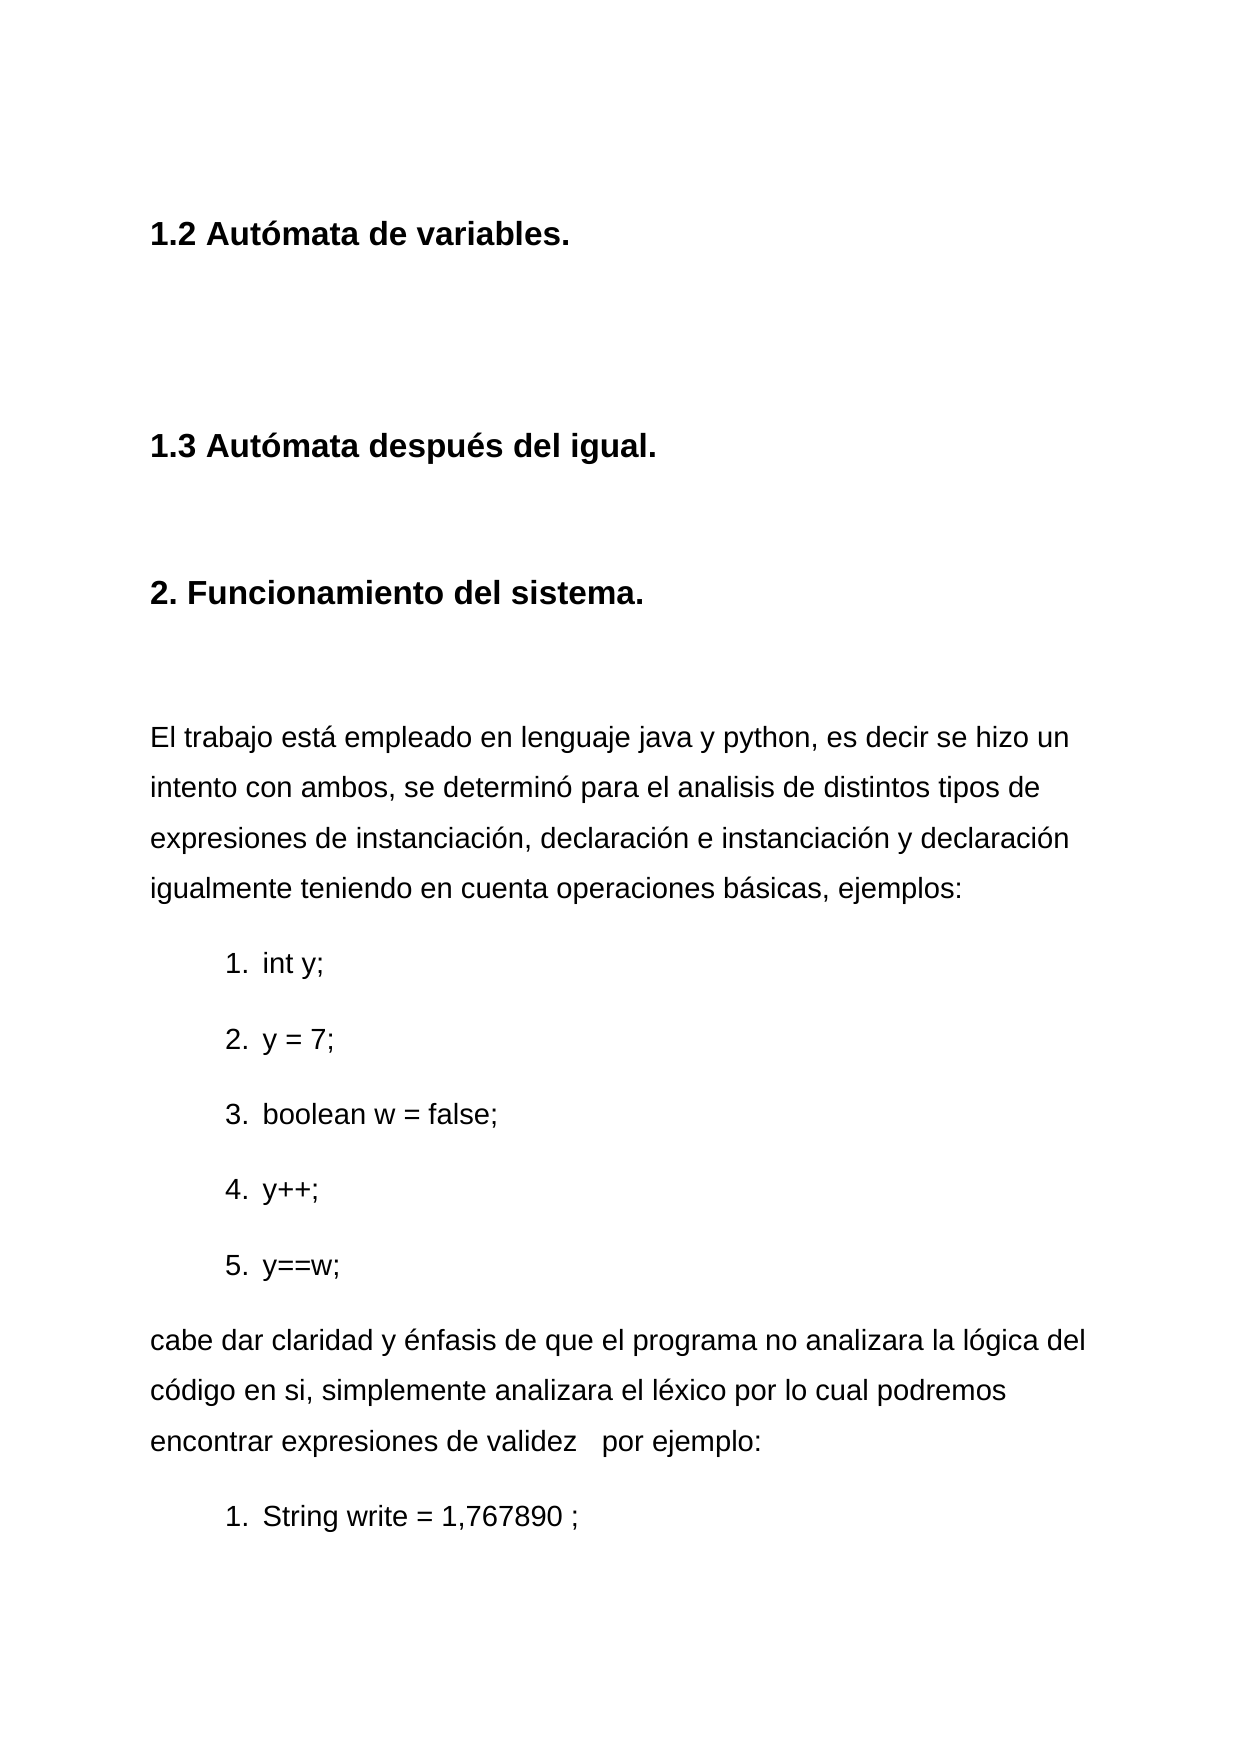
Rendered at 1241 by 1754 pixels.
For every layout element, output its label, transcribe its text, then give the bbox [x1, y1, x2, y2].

text cabe dar claridad y énfasis de que el programa no analizara la lógica del código en si, simplemente analizara el léxico por lo cual podremos encontrar expresiones de validez por ejemplo: [150, 1323, 1090, 1457]
text 5. y==w; [225, 1248, 1090, 1281]
text 1. int y; [225, 946, 1090, 980]
text 2. y = 7; [225, 1022, 1090, 1055]
text 2. Funcionamiento del sistema. [150, 573, 1090, 612]
text El trabajo está empleado en lenguaje java y python, es decir se hizo un intento con ambos, se determinó para el analisis de distintos tipos de expresiones de instanciación, declaración e instanciación y declaración igualmente teniendo en cuenta operaciones básicas, ejemplos: [150, 720, 1090, 905]
text 4. y++; [225, 1172, 1090, 1206]
text 1.2 Autómata de variables. [150, 214, 1090, 253]
text 1. String write = 1,767890 ; [225, 1499, 1090, 1532]
text 1.3 Autómata después del igual. [150, 426, 1090, 464]
text 3. boolean w = false; [225, 1097, 1090, 1131]
